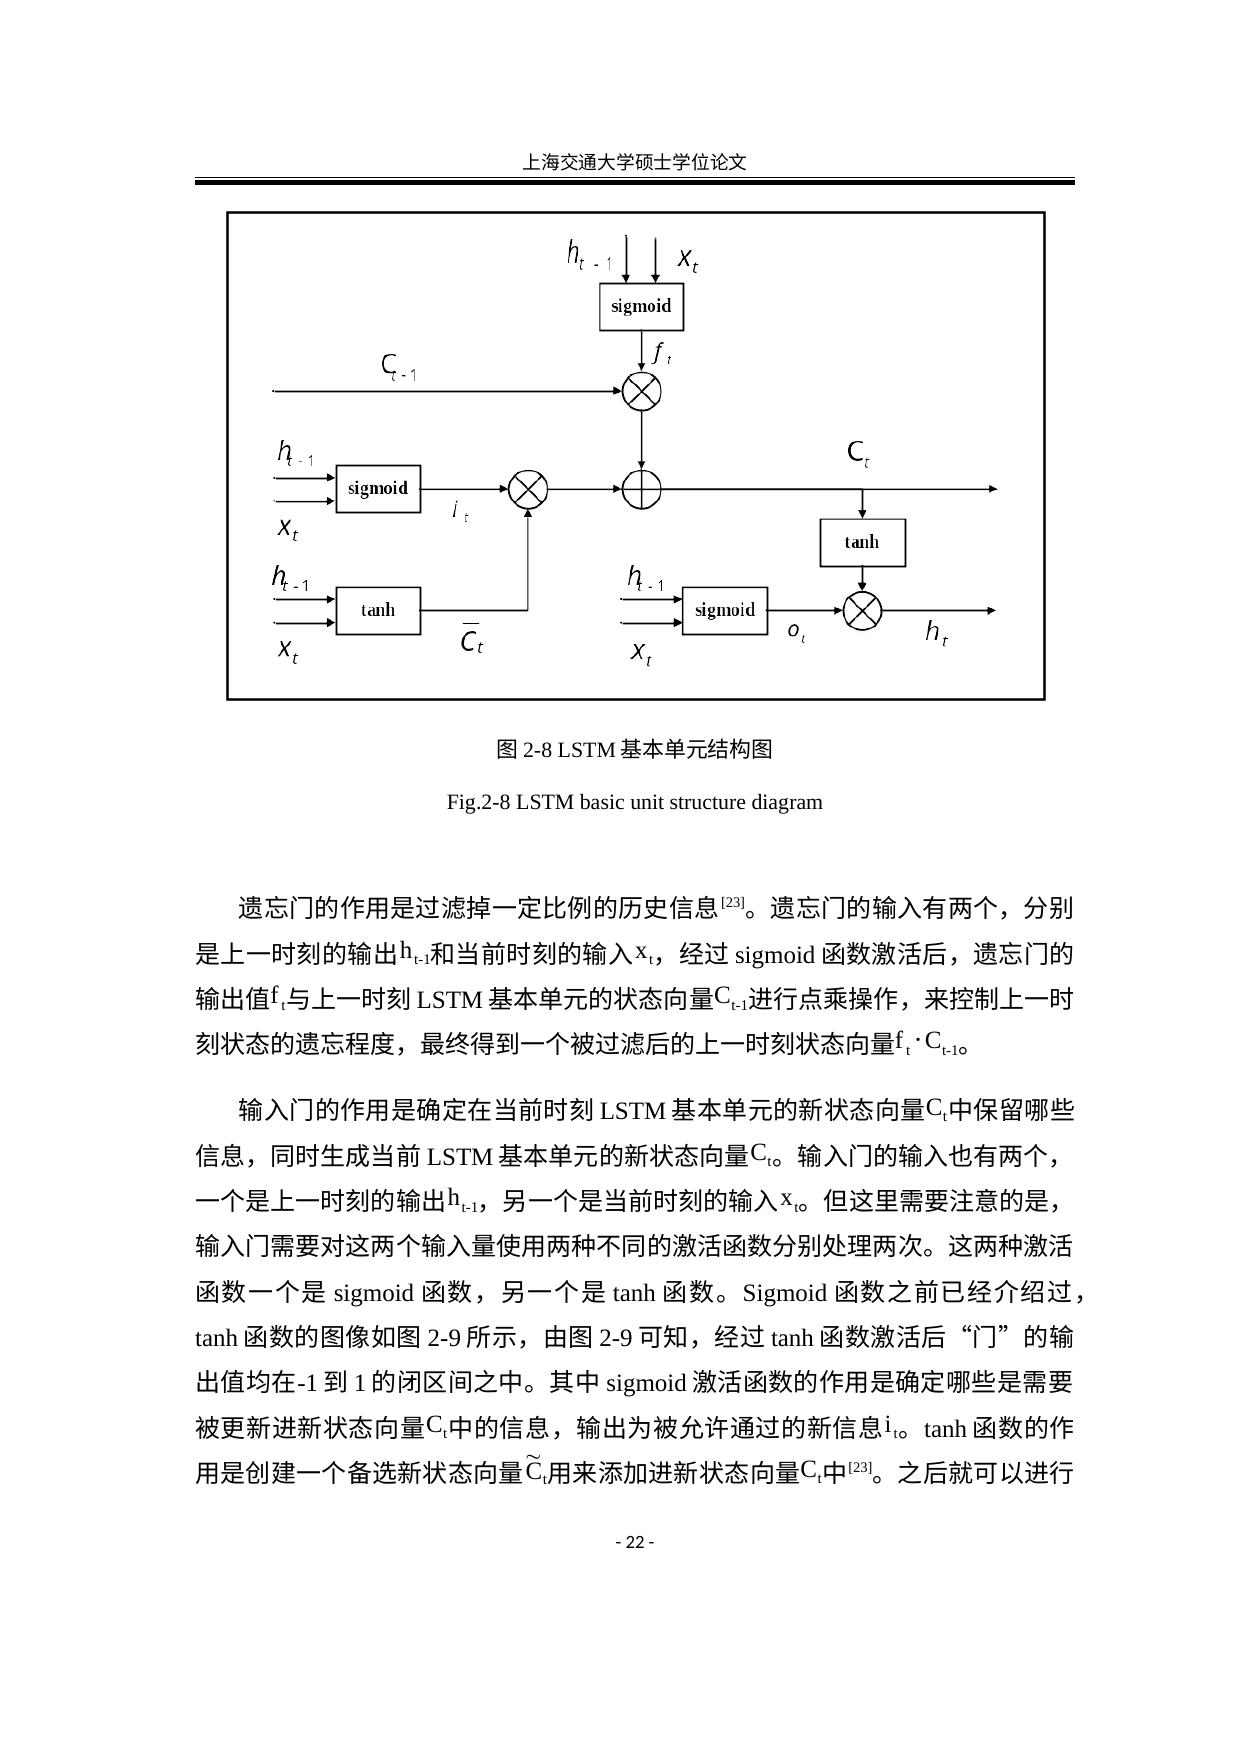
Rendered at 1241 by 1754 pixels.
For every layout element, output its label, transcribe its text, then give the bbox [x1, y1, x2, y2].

text 遗忘门的作用是过滤掉一定比例的历史信息[23]。遗忘门的输入有两个，分别是上一时刻的输出和当前时刻的输入，经过sigmoid函数激活后，遗忘门的输出值与上一时刻LSTM基本单元的状态向量进行点乘操作，来控制上一时刻状态的遗忘程度，最终得到一个被过滤后的上一时刻状态向量。 [195, 889, 1075, 1061]
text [195, 1091, 1075, 1489]
text 图2-8 LSTM基本单元结构图 [195, 732, 1075, 764]
text Fig.2-8 LSTM basic unit structure diagram [195, 789, 1075, 814]
